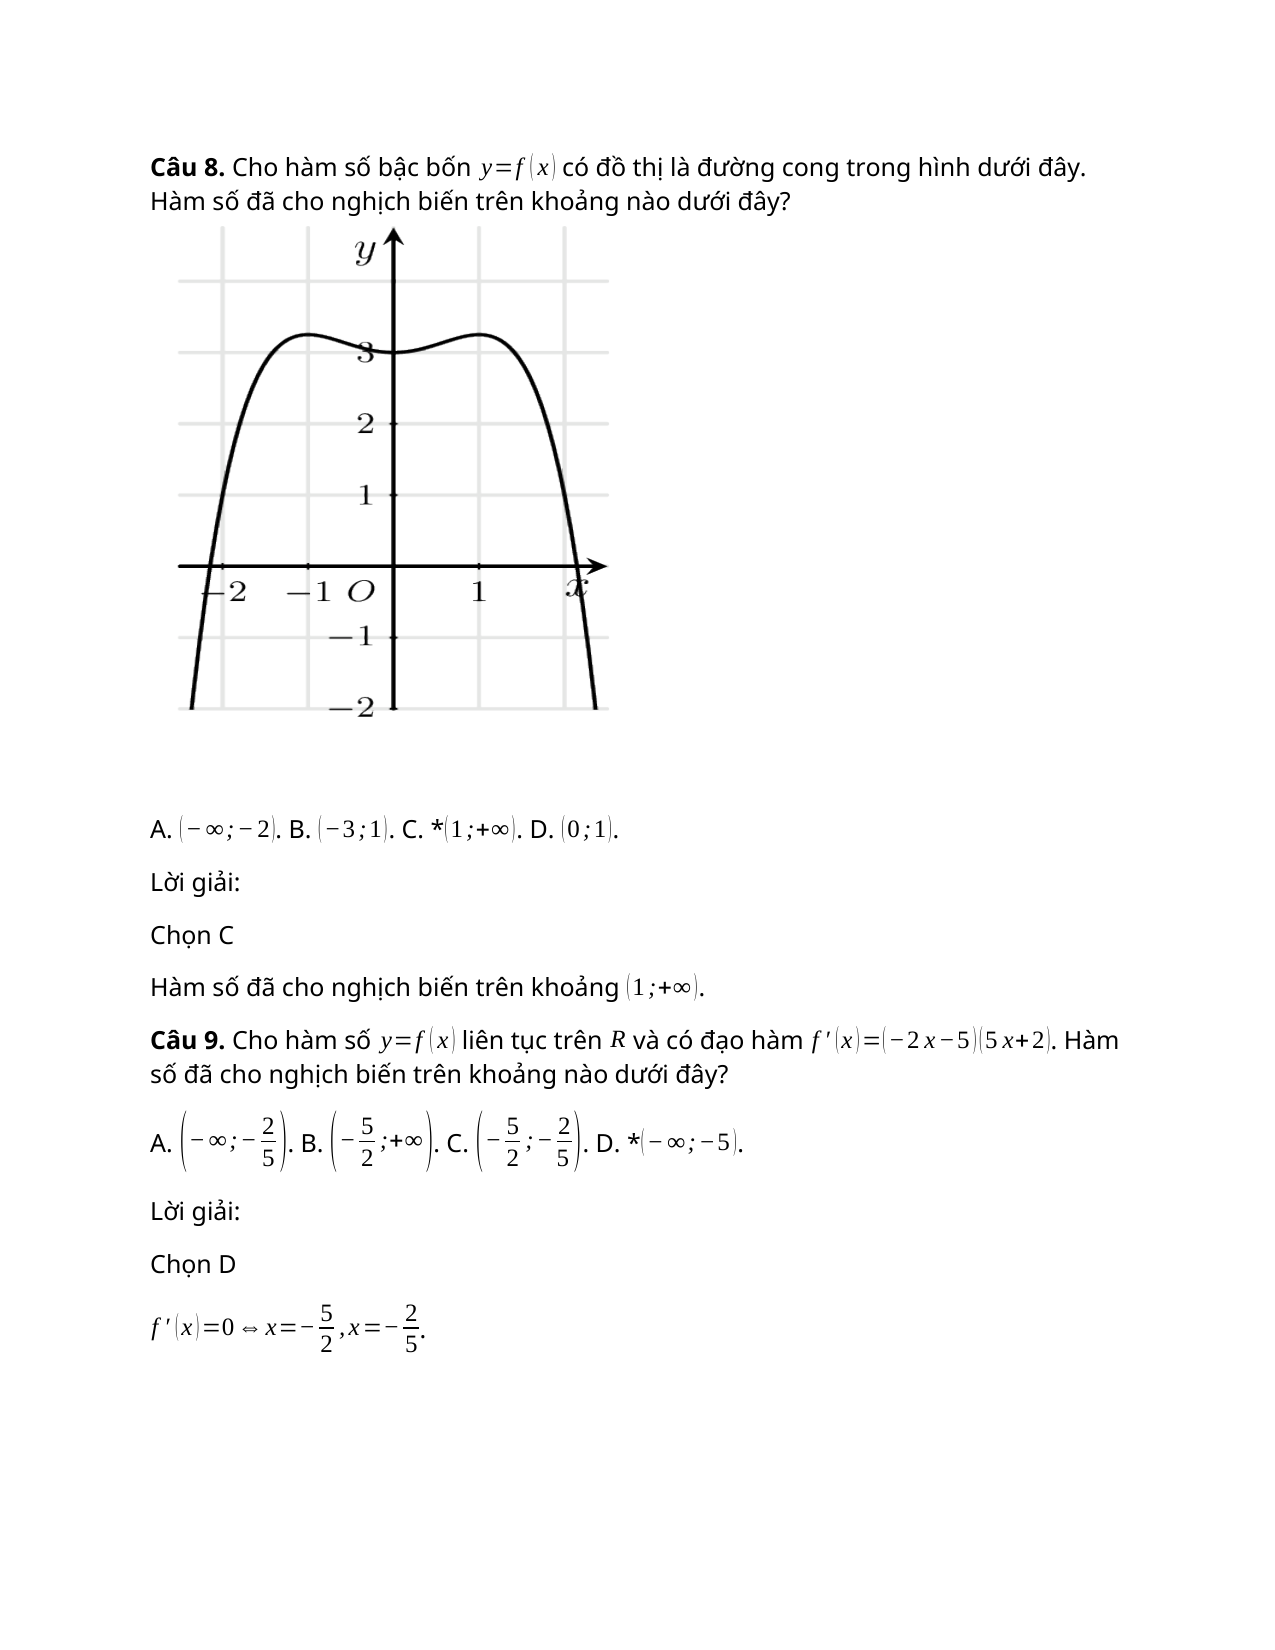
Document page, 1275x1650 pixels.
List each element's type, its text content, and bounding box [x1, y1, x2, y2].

picture [168, 218, 619, 741]
text . [150, 1299, 1125, 1358]
text Lời giải: [150, 1193, 1125, 1228]
text Hàm số đã cho nghịch biến trên khoảng . [150, 970, 1125, 1004]
text Lời giải: [150, 864, 1125, 898]
text Chọn D [150, 1246, 1125, 1280]
text Câu 9. Cho hàm số liên tục trên và có đạo hàm . Hàm số đã cho nghịch biến trên khoảng nào dưới đây? [150, 1023, 1125, 1091]
text Chọn C [150, 917, 1125, 951]
text A. . B. . C. *. D. . [150, 812, 1125, 846]
text A. . B. . C. . D. *. [150, 1110, 1125, 1175]
